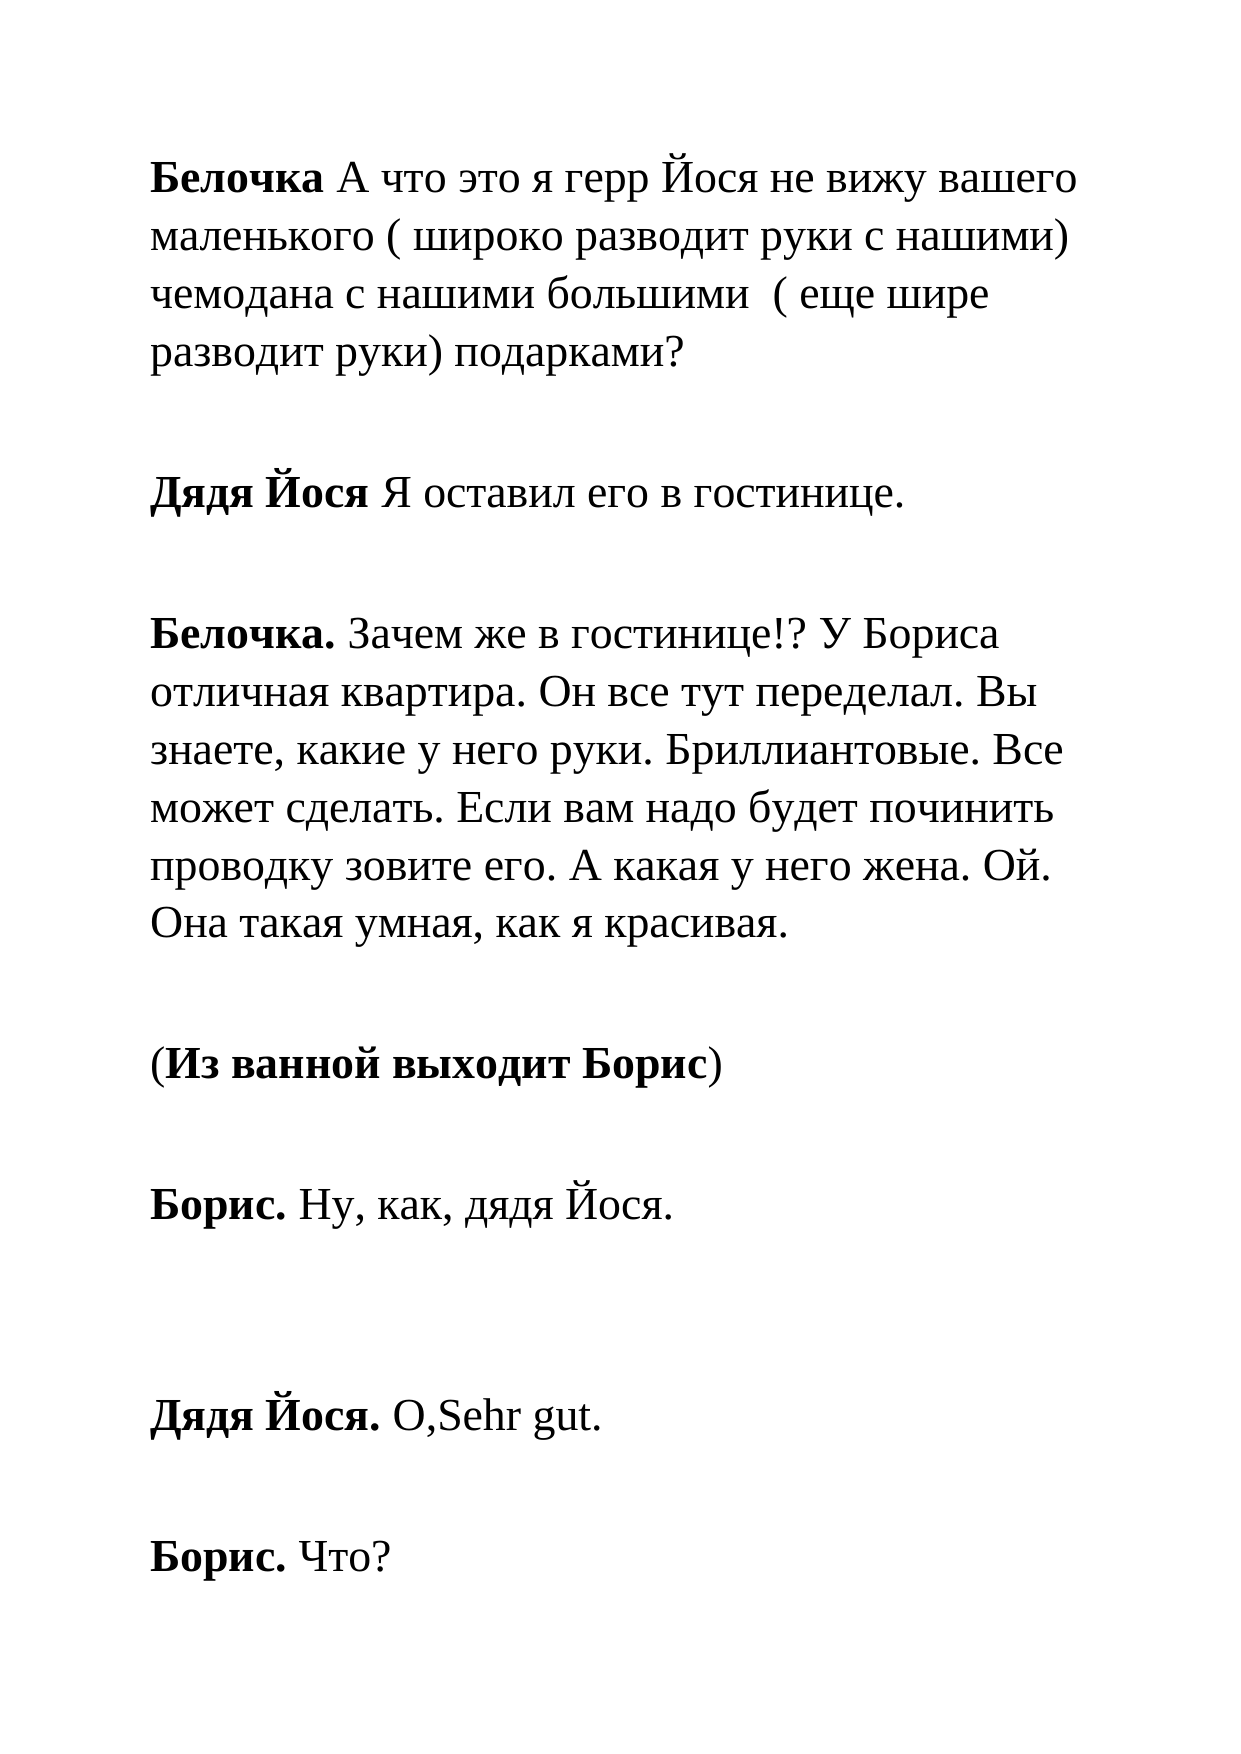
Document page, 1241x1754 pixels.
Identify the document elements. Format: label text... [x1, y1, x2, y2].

text Дядя Йося Я оставил его в гостинице. [150, 464, 1090, 517]
text Белочка А что это я герр Йося не вижу вашего маленького ( широко разводит руки с нашими) чемодана с нашими большими ( еще шире разводит руки) подарками? [150, 150, 1090, 376]
text Борис. Что? [150, 1529, 1090, 1581]
text (Из ванной выходит Борис) [150, 1036, 1090, 1088]
text Борис. Ну, как, дядя Йося. [150, 1177, 1090, 1229]
text Белочка. Зачем же в гостинице!? У Бориса отличная квартира. Он все тут переделал. Вы знаете, какие у него руки. Бриллиантовые. Все может сделать. Если вам надо будет починить проводку зовите его. А какая у него жена. Ой. Она такая умная, как я красивая. [150, 605, 1090, 948]
text Дядя Йося. O,Sehr gut. [150, 1388, 1090, 1441]
